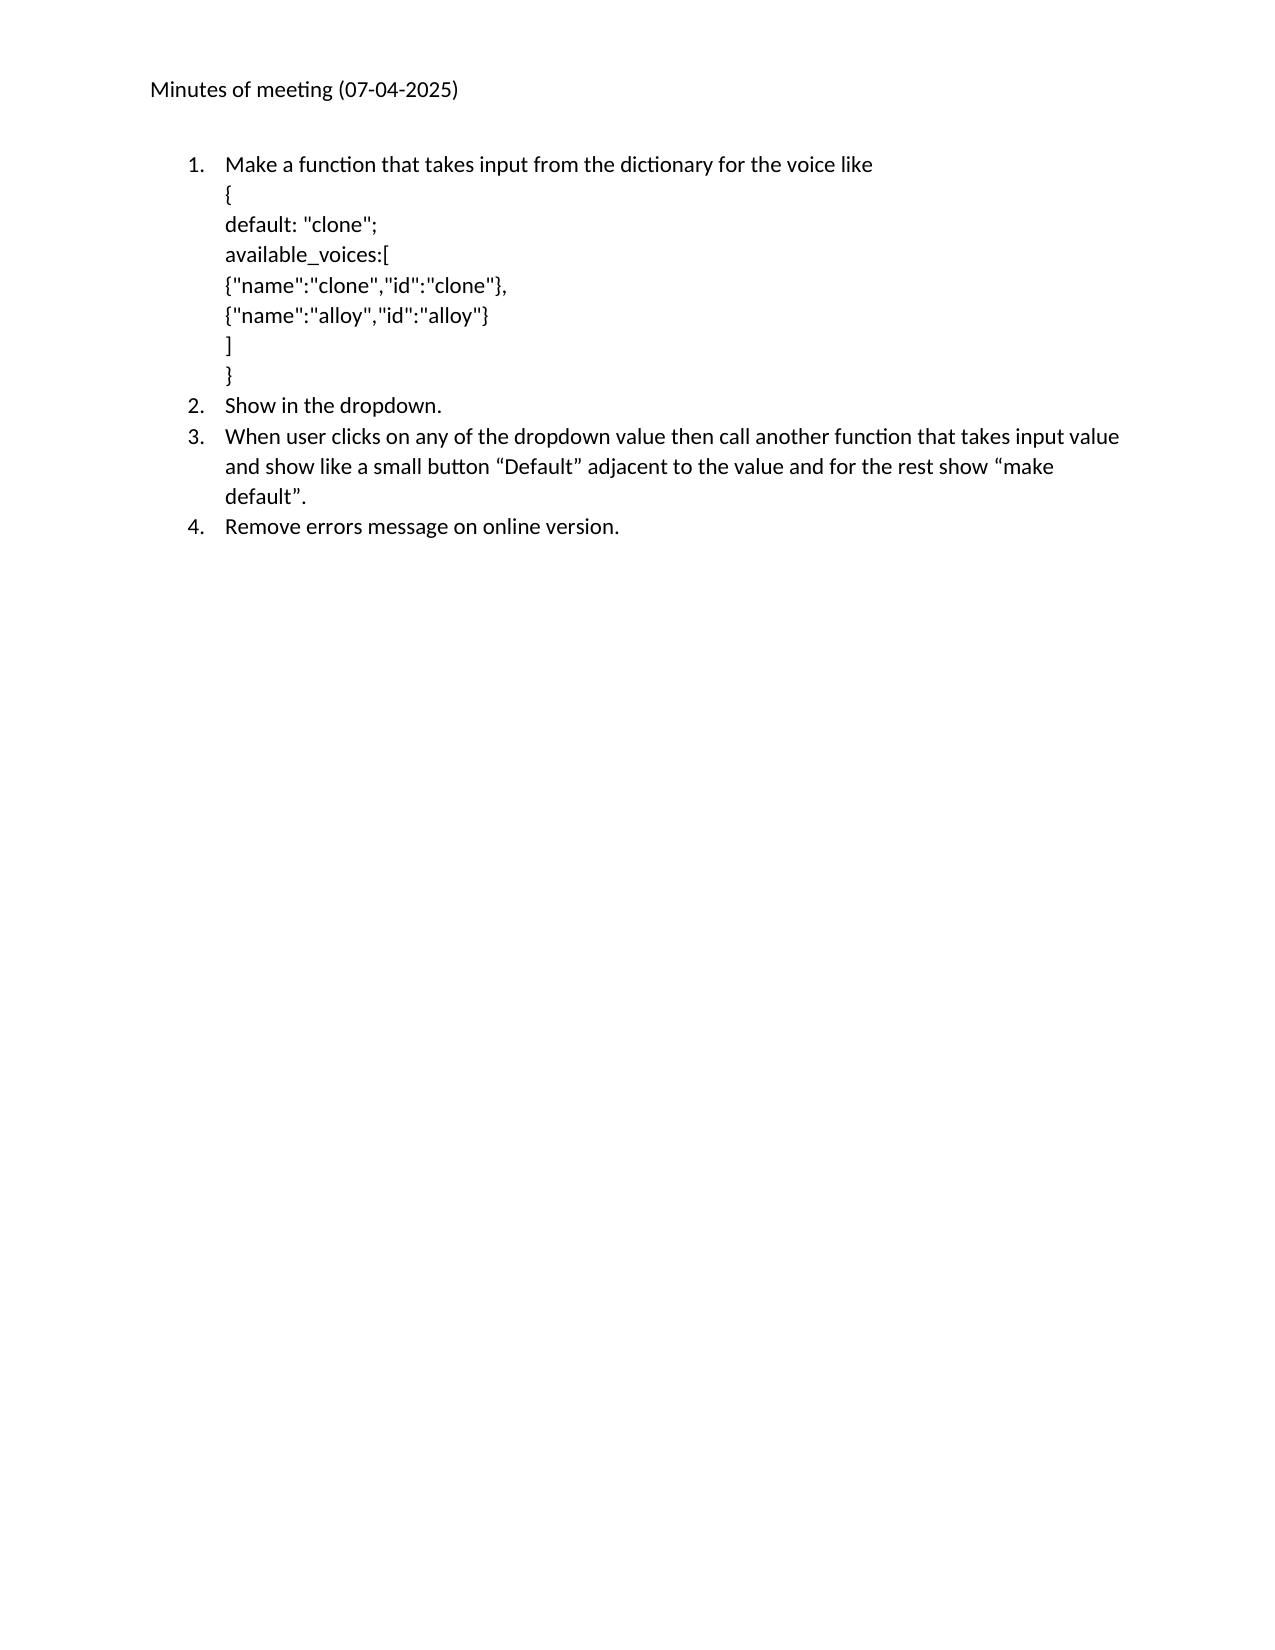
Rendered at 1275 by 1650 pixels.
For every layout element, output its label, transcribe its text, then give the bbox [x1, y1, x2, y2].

list Show in the dropdown. [187, 392, 1125, 420]
list ] [225, 331, 1125, 359]
list available_voices:[ [225, 241, 1125, 269]
list {"name":"alloy","id":"alloy"} [225, 301, 1125, 329]
list Make a function that takes input from the dictionary for the voice like { [187, 150, 1125, 208]
list Remove errors message on online version. [187, 512, 1125, 541]
list default: "clone"; [225, 210, 1125, 238]
list {"name":"clone","id":"clone"}, [225, 271, 1125, 299]
list } [225, 361, 1125, 389]
list When user clicks on any of the dropdown value then call another function that takes input value and show like a small button “Default” adjacent to the value and for the rest show “make default”. [187, 422, 1125, 510]
